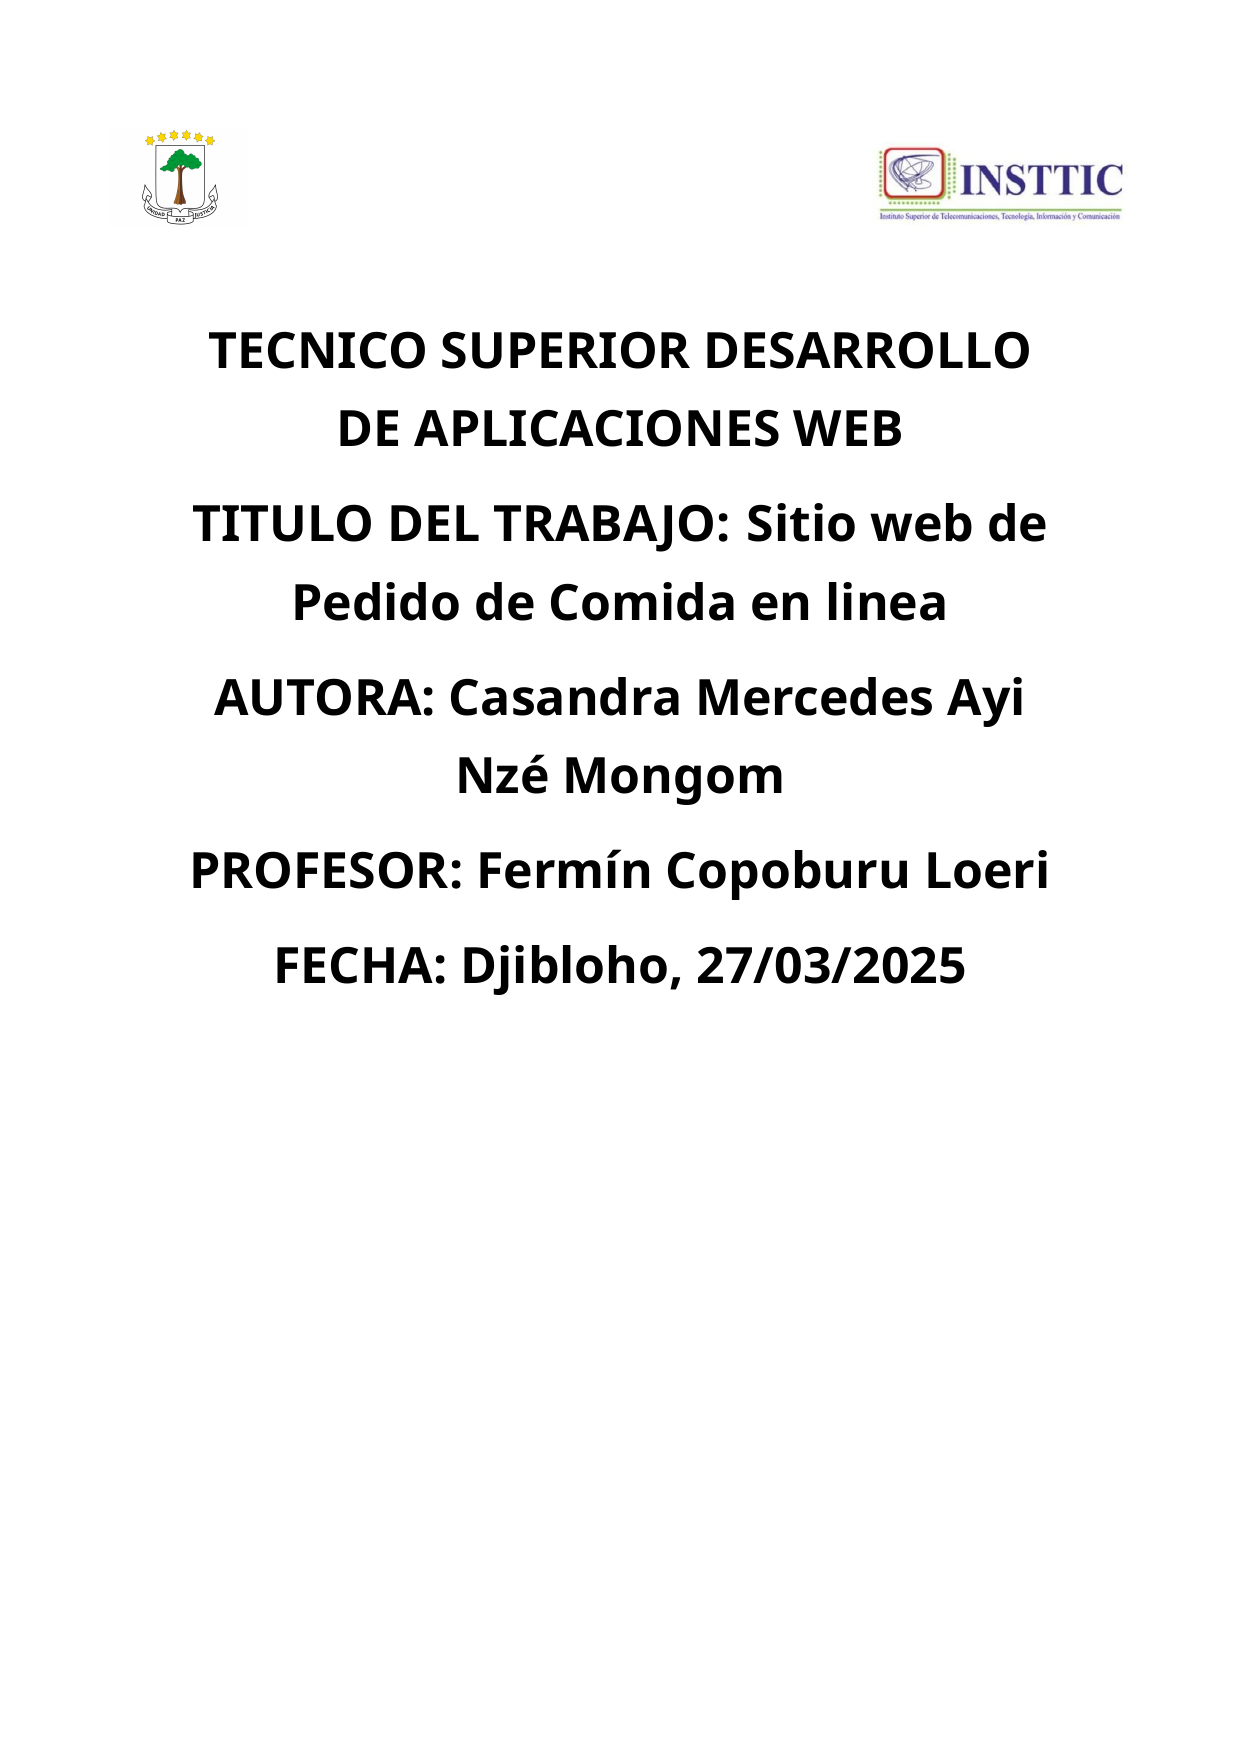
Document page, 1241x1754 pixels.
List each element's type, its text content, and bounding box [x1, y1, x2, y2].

text TITULO DEL TRABAJO: Sitio web de Pedido de Comida en linea [177, 488, 1063, 635]
text TECNICO SUPERIOR DESARROLLO DE APLICACIONES WEB [177, 315, 1063, 462]
text PROFESOR: Fermín Copoburu Loeri [177, 835, 1063, 903]
text FECHA: Djibloho, 27/03/2025 [177, 930, 1063, 998]
text AUTORA: Casandra Mercedes Ayi Nzé Mongom [177, 662, 1063, 808]
picture [110, 127, 249, 228]
picture [871, 141, 1130, 229]
